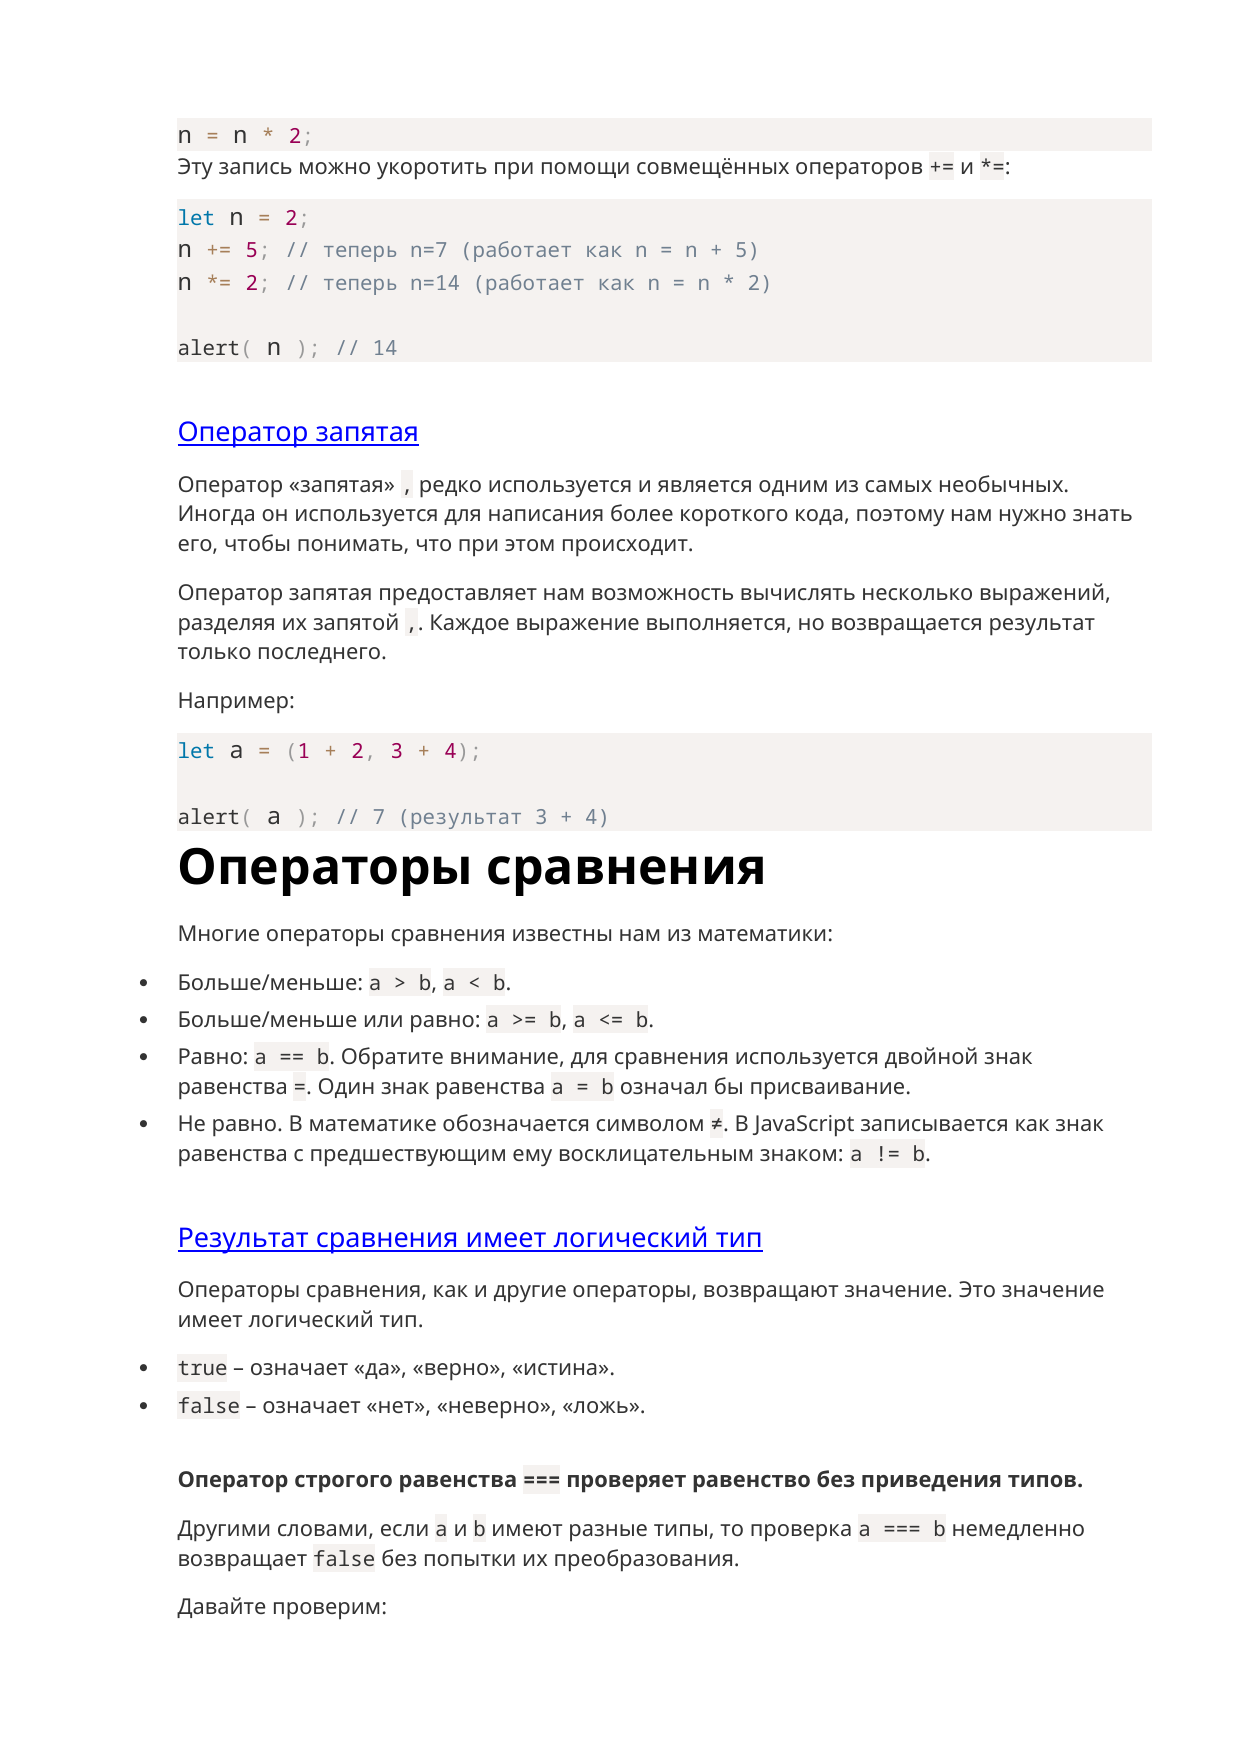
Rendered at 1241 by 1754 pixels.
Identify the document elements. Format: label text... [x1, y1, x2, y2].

list false – означает «нет», «неверно», «ложь». [140, 1390, 1152, 1419]
text Эту запись можно укоротить при помощи совмещённых операторов += и *=: [177, 151, 1152, 181]
text alert( a ); // 7 (результат 3 + 4) [177, 798, 1152, 831]
text let n = 2; [177, 199, 1152, 232]
text Операторы сравнения [177, 831, 1152, 899]
text Например: [177, 685, 1152, 714]
list true – означает «да», «верно», «истина». [140, 1352, 1152, 1382]
text Оператор «запятая» , редко используется и является одним из самых необычных. Иногда он используется для написания более короткого кода, поэтому нам нужно знать его, чтобы понимать, что при этом происходит. [177, 468, 1152, 558]
list Равно: a == b. Обратите внимание, для сравнения используется двойной знак равенства =. Один знак равенства a = b означал бы присваивание. [140, 1041, 1152, 1101]
subtitle Результат сравнения имеет логический тип [177, 1205, 1152, 1255]
list Больше/меньше: a > b, a < b. [140, 967, 1152, 996]
list Не равно. В математике обозначается символом ≠. В JavaScript записывается как знак равенства с предшествующим ему восклицательным знаком: a != b. [140, 1108, 1152, 1168]
text let a = (1 + 2, 3 + 4); [177, 733, 1152, 766]
text Другими словами, если a и b имеют разные типы, то проверка a === b немедленно возвращает false без попытки их преобразования. [177, 1513, 1152, 1572]
text Операторы сравнения, как и другие операторы, возвращают значение. Это значение имеет логический тип. [177, 1274, 1152, 1334]
text Оператор запятая предоставляет нам возможность вычислять несколько выражений, разделяя их запятой ,. Каждое выражение выполняется, но возвращается результат только последнего. [177, 577, 1152, 666]
text Давайте проверим: [177, 1591, 1152, 1621]
subtitle Оператор запятая [177, 400, 1152, 450]
text n = n * 2; [177, 118, 1152, 151]
text n += 5; // теперь n=7 (работает как n = n + 5) [177, 232, 1152, 264]
text alert( n ); // 14 [177, 330, 1152, 362]
text Оператор строгого равенства === проверяет равенство без приведения типов. [177, 1464, 1152, 1494]
text Многие операторы сравнения известны нам из математики: [177, 918, 1152, 948]
list Больше/меньше или равно: a >= b, a <= b. [140, 1004, 1152, 1034]
text n *= 2; // теперь n=14 (работает как n = n * 2) [177, 264, 1152, 297]
